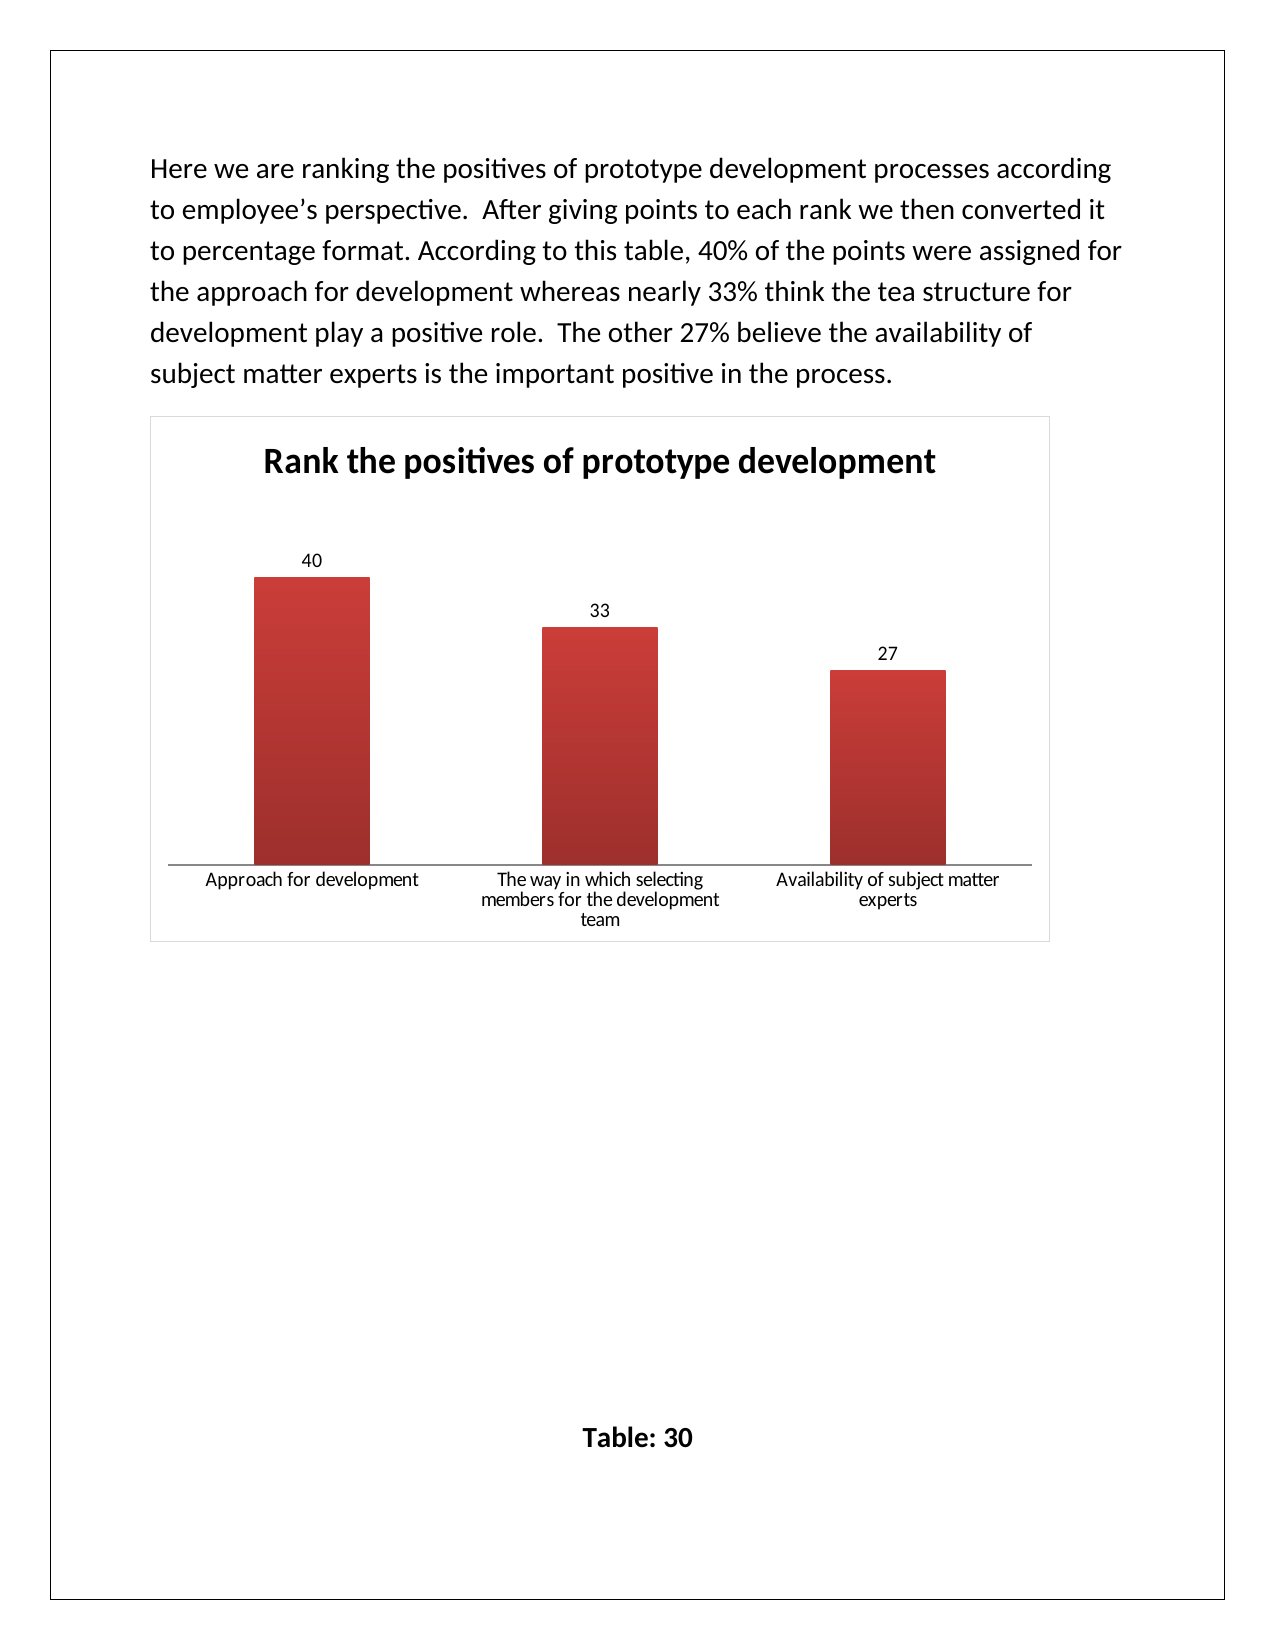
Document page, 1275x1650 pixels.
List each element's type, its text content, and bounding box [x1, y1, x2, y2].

text Table: 30 [150, 1419, 1125, 1455]
text Here we are ranking the positives of prototype development processes according to employee’s perspective. After giving points to each rank we then converted it to percentage format. According to this table, 40% of the points were assigned for the approach for development whereas nearly 33% think the tea structure for development play a positive role. The other 27% believe the availability of subject matter experts is the important positive in the process. [150, 150, 1125, 390]
